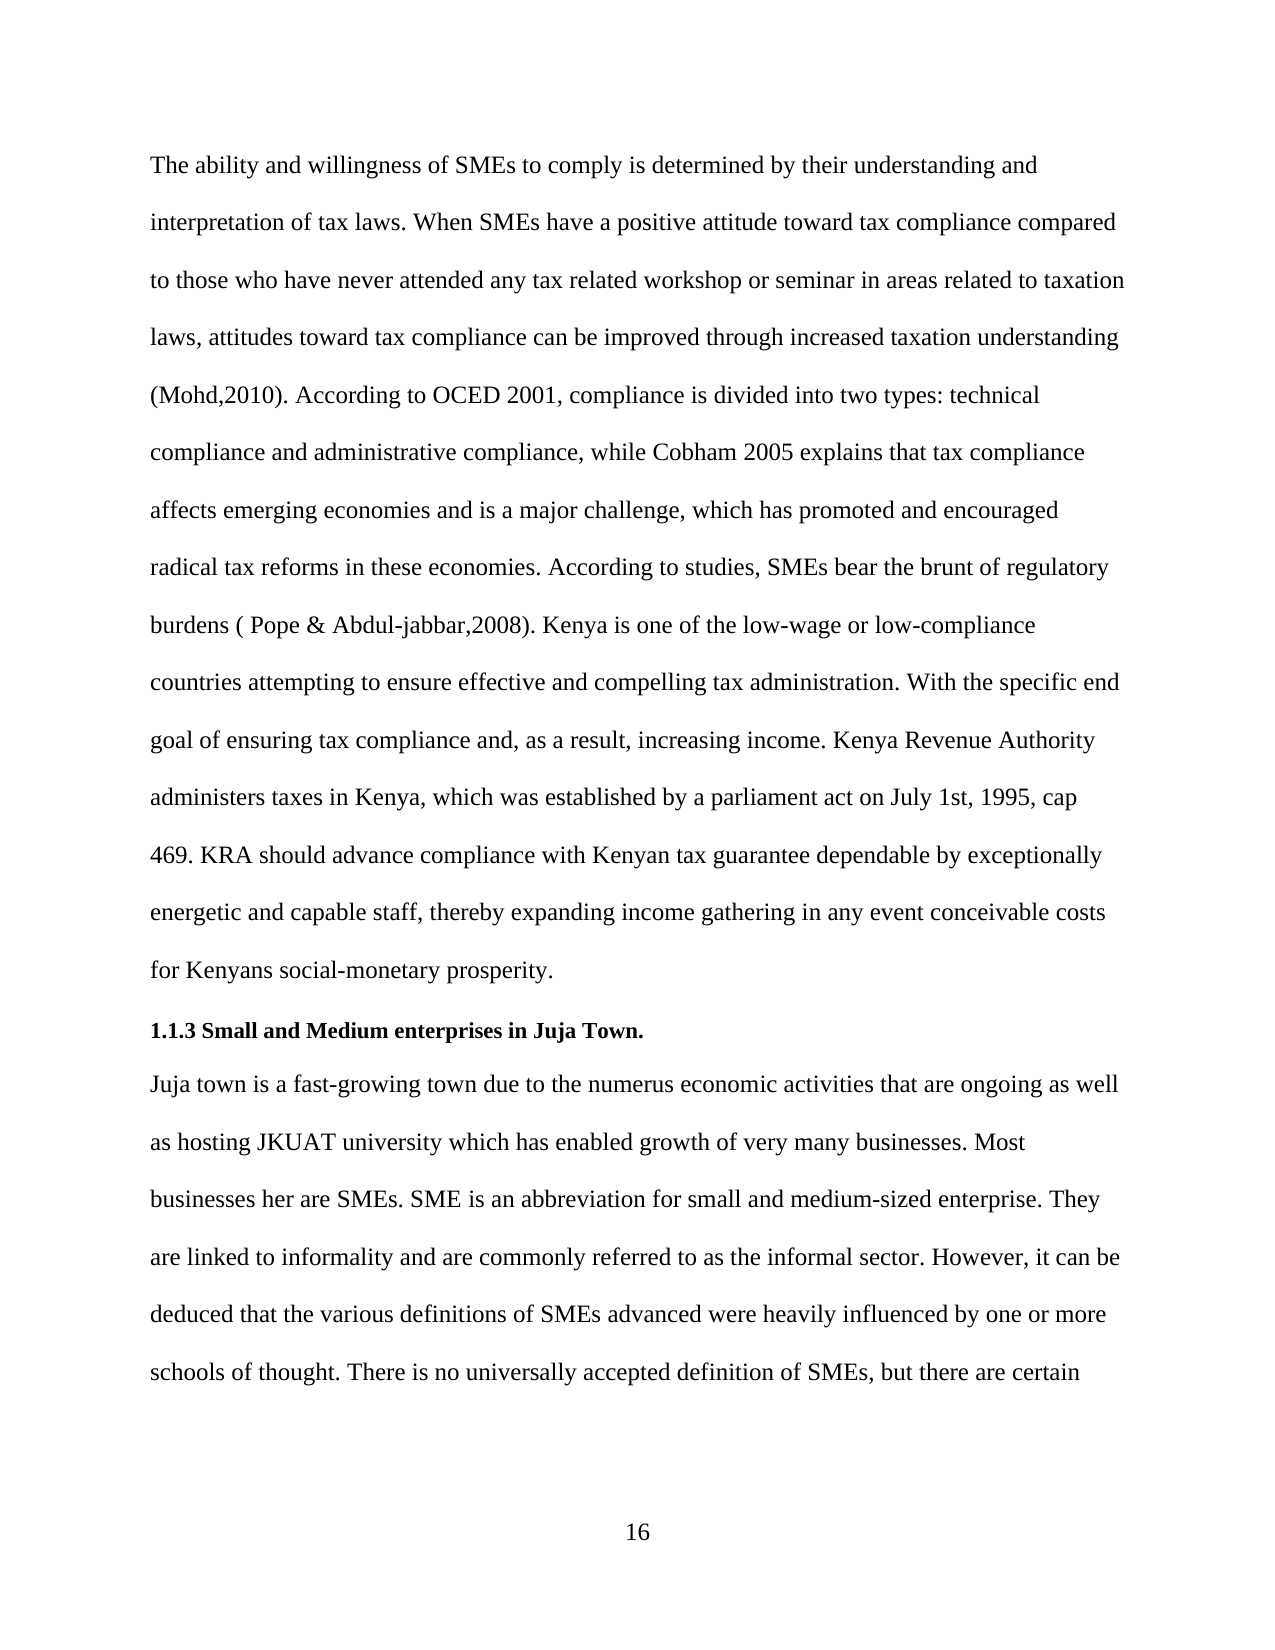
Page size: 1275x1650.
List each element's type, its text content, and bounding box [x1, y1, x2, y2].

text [150, 1069, 1125, 1386]
subtitle 1.1.3 Small and Medium enterprises in Juja Town. [150, 1017, 1125, 1043]
text The ability and willingness of SMEs to comply is determined by their understanding and interpretation of tax laws. When SMEs have a positive attitude toward tax compliance compared to those who have never attended any tax related workshop or seminar in areas related to taxation laws, attitudes toward tax compliance can be improved through increased taxation understanding (Mohd,2010). According to OCED 2001, compliance is divided into two types: technical compliance and administrative compliance, while Cobham 2005 explains that tax compliance affects emerging economies and is a major challenge, which has promoted and encouraged radical tax reforms in these economies. According to studies, SMEs bear the brunt of regulatory burdens ( Pope & Abdul-jabbar,2008). Kenya is one of the low-wage or low-compliance countries attempting to ensure effective and compelling tax administration. With the specific end goal of ensuring tax compliance and, as a result, increasing income. Kenya Revenue Authority administers taxes in Kenya, which was established by a parliament act on July 1st, 1995, cap 469. KRA should advance compliance with Kenyan tax guarantee dependable by exceptionally energetic and capable staff, thereby expanding income gathering in any event conceivable costs for Kenyans social-monetary prosperity. [150, 150, 1125, 984]
